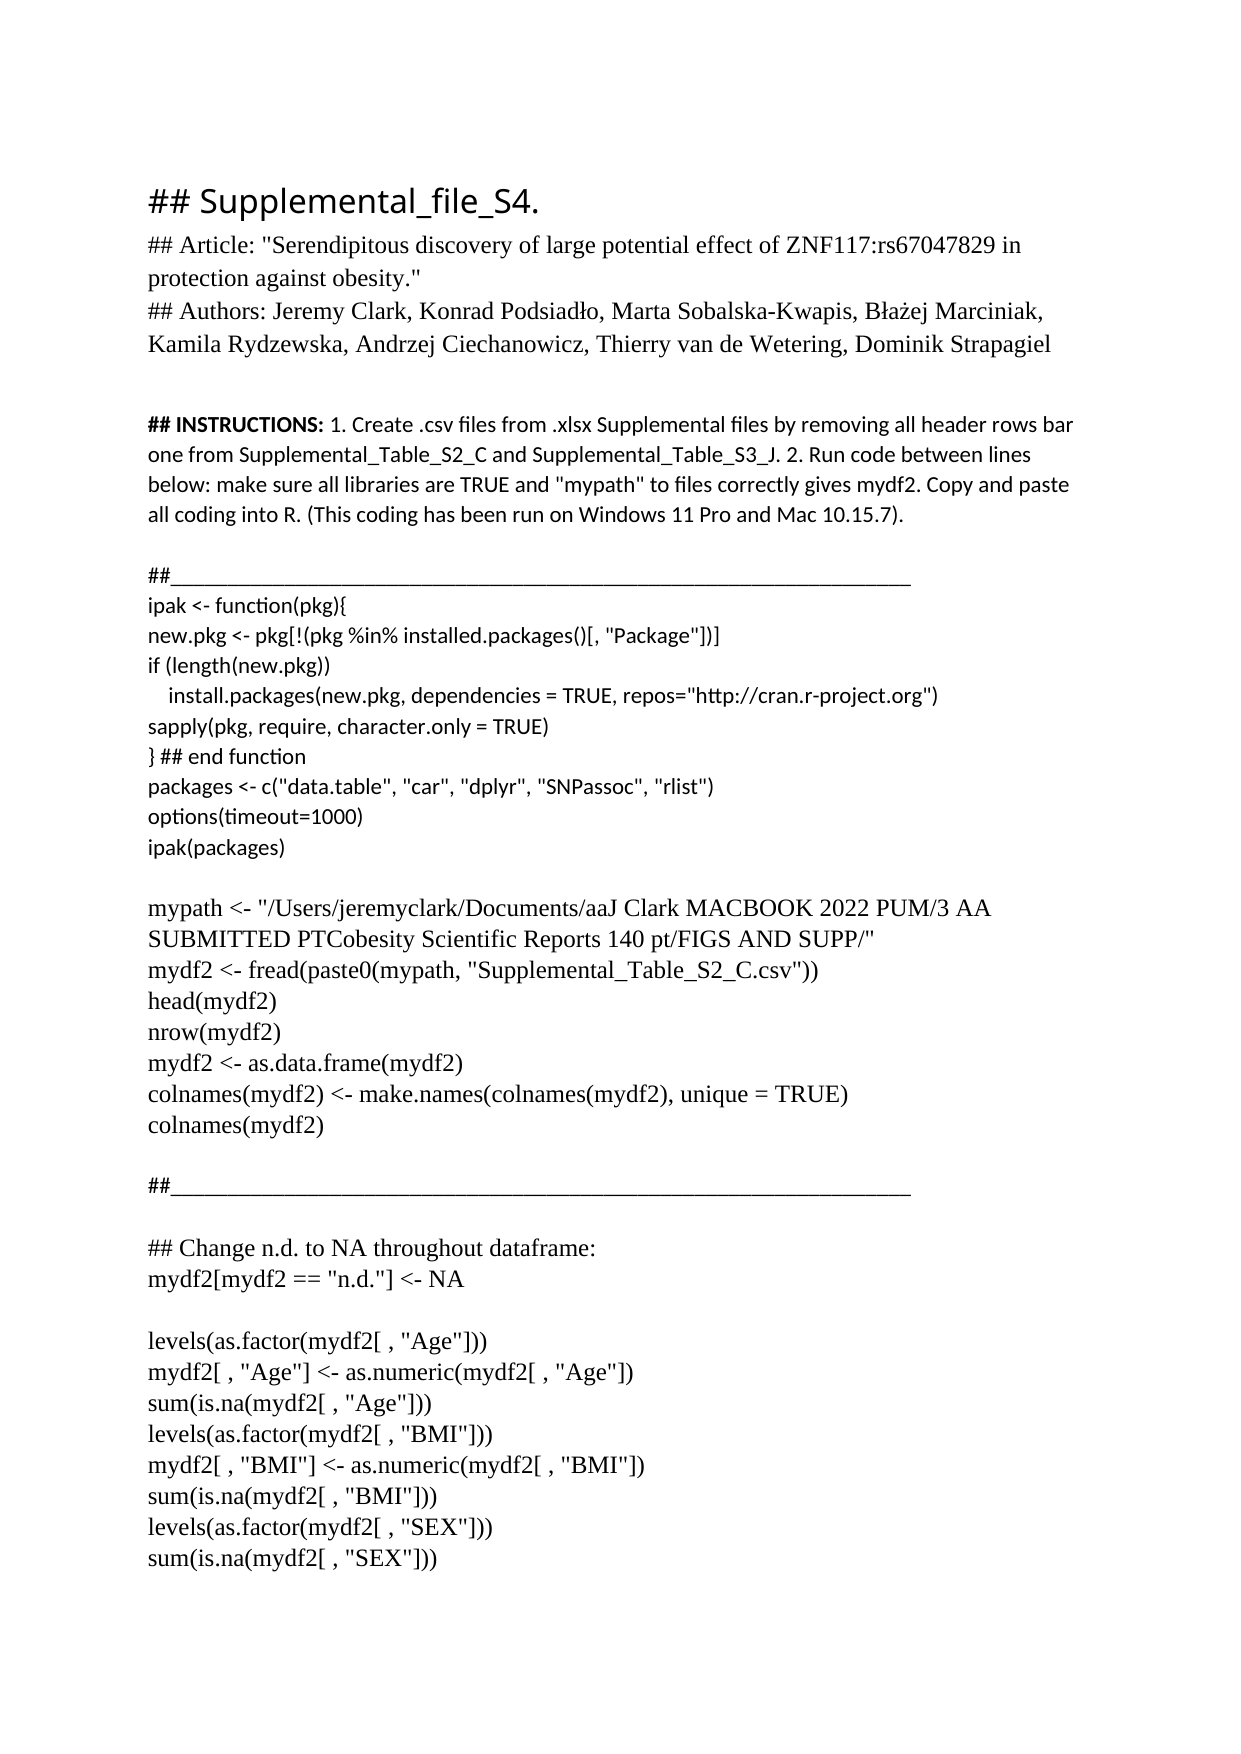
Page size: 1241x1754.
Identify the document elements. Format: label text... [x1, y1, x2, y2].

text mydf2 <- fread(paste0(mypath, "Supplemental_Table_S2_C.csv")) [148, 955, 1093, 984]
text ## Change n.d. to NA throughout dataframe: [148, 1233, 1093, 1262]
text ## INSTRUCTIONS: 1. Create .csv files from .xlsx Supplemental files by removing all header rows bar one from Supplemental_Table_S2_C and Supplemental_Table_S3_J. 2. Run code between lines below: make sure all libraries are TRUE and "mypath" to files correctly gives mydf2. Copy and paste all coding into R. (This coding has been run on Windows 11 Pro and Mac 10.15.7). [148, 410, 1093, 528]
text if (length(new.pkg)) [148, 651, 1093, 679]
text nrow(mydf2) [148, 1017, 1093, 1046]
text sum(is.na(mydf2[ , "Age"])) [148, 1388, 1093, 1417]
text ## Article: "Serendipitous discovery of large potential effect of ZNF117:rs67047829 in protection against obesity." [148, 230, 1097, 292]
text levels(as.factor(mydf2[ , "BMI"])) [148, 1419, 1093, 1448]
text ipak <- function(pkg){ [148, 591, 1093, 619]
text ##_________________________________________________________________ [148, 561, 1093, 589]
text mypath <- "/Users/jeremyclark/Documents/aaJ Clark MACBOOK 2022 PUM/3 AA SUBMITTED PTCobesity Scientific Reports 140 pt/FIGS AND SUPP/" [148, 893, 1093, 953]
text ## Supplemental_file_S4. [148, 178, 1097, 223]
text sum(is.na(mydf2[ , "BMI"])) [148, 1481, 1093, 1510]
text packages <- c("data.table", "car", "dplyr", "SNPassoc", "rlist") [148, 772, 1093, 800]
text colnames(mydf2) [148, 1110, 1093, 1139]
text mydf2[ , "BMI"] <- as.numeric(mydf2[ , "BMI"]) [148, 1450, 1093, 1479]
text levels(as.factor(mydf2[ , "SEX"])) [148, 1512, 1093, 1541]
text install.packages(new.pkg, dependencies = TRUE, repos="http://cran.r-project.org") [148, 682, 1093, 710]
text mydf2 <- as.data.frame(mydf2) [148, 1048, 1093, 1077]
text } ## end function [148, 742, 1093, 770]
text mydf2[mydf2 == "n.d."] <- NA [148, 1264, 1093, 1293]
text sum(is.na(mydf2[ , "SEX"])) [148, 1543, 1093, 1572]
text sapply(pkg, require, character.only = TRUE) [148, 712, 1093, 740]
text ##_________________________________________________________________ [148, 1172, 1093, 1200]
text options(timeout=1000) [148, 802, 1093, 831]
text colnames(mydf2) <- make.names(colnames(mydf2), unique = TRUE) [148, 1079, 1093, 1108]
text head(mydf2) [148, 986, 1093, 1015]
text new.pkg <- pkg[!(pkg %in% installed.packages()[, "Package"])] [148, 621, 1093, 649]
text mydf2[ , "Age"] <- as.numeric(mydf2[ , "Age"]) [148, 1357, 1093, 1386]
text levels(as.factor(mydf2[ , "Age"])) [148, 1326, 1093, 1355]
text ## Authors: Jeremy Clark, Konrad Podsiadło, Marta Sobalska-Kwapis, Błażej Marciniak, Kamila Rydzewska, Andrzej Ciechanowicz, Thierry van de Wetering, Dominik Strapagiel [148, 296, 1093, 358]
text ipak(packages) [148, 833, 1093, 861]
